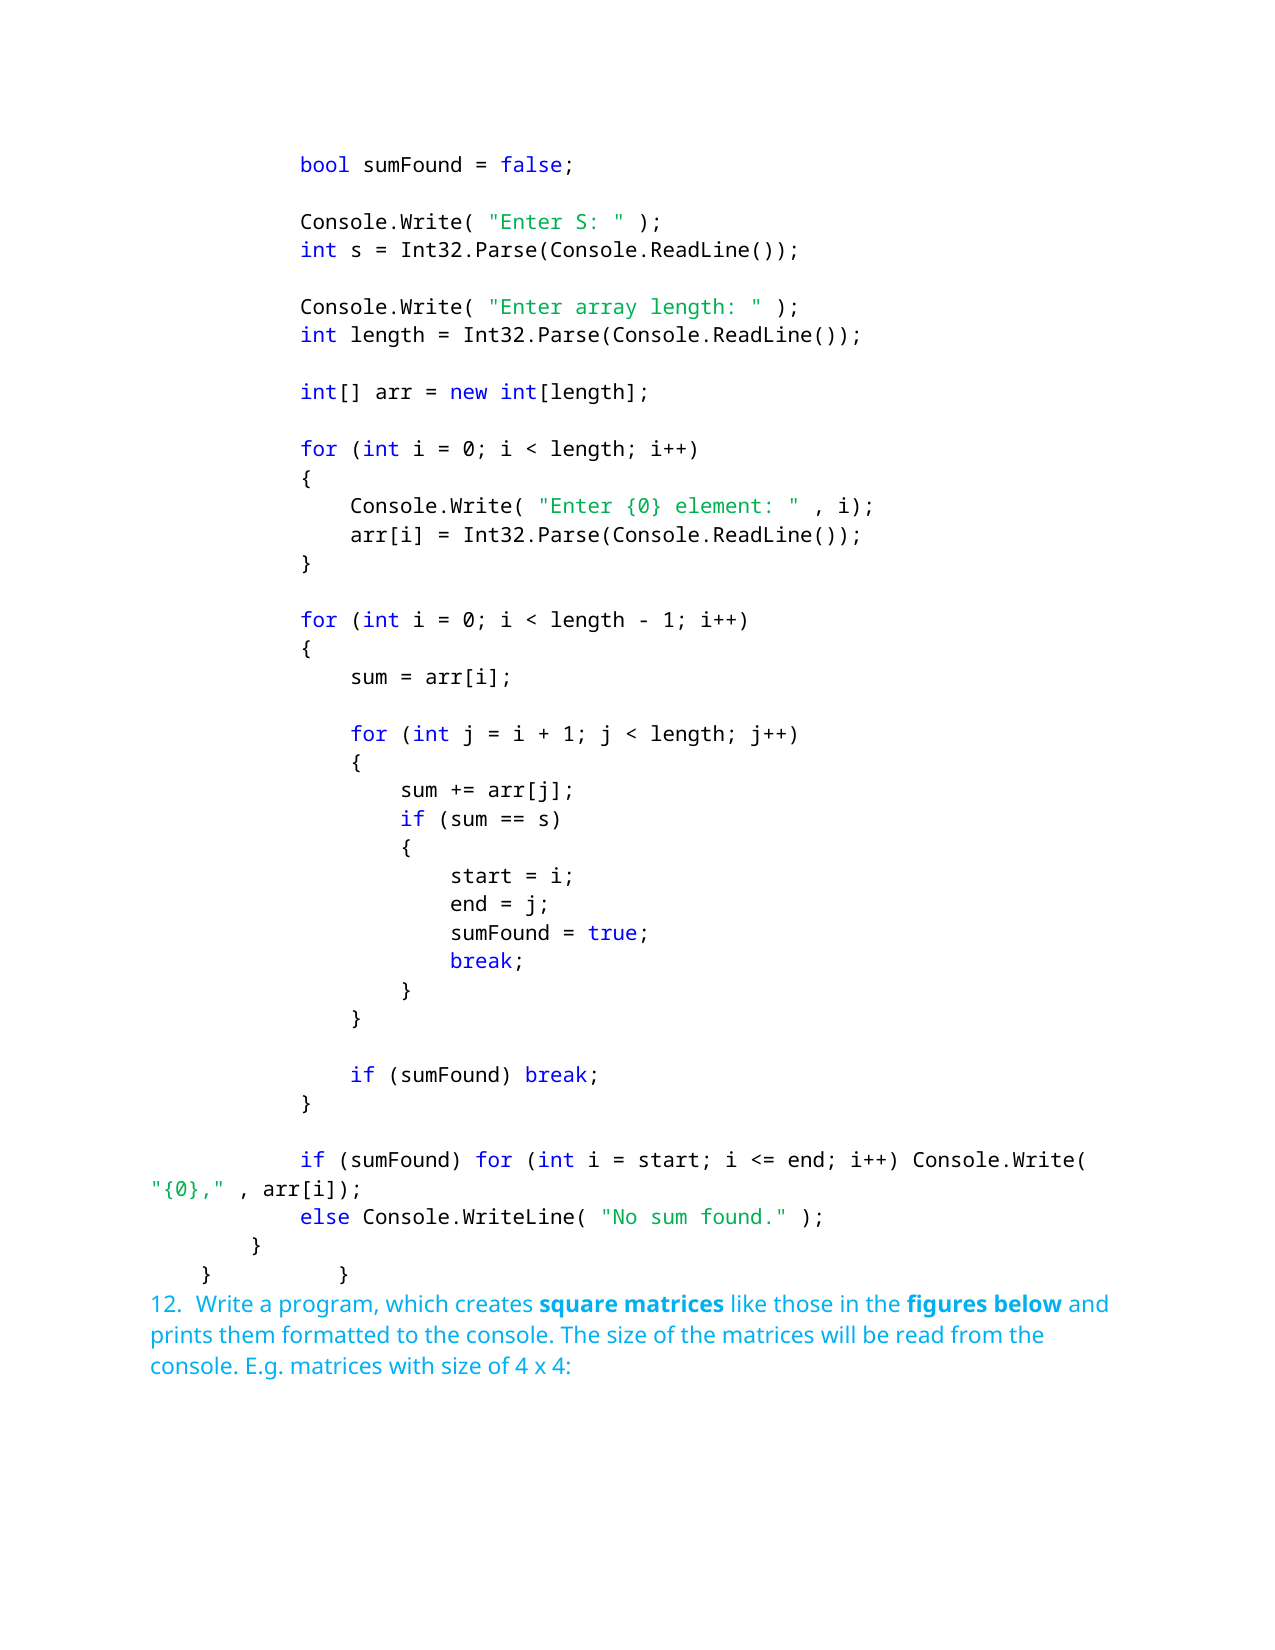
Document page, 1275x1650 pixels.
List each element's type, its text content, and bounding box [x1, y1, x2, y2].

text break; [150, 946, 1125, 975]
text Console.Write( "Enter array length: " ); [150, 292, 1125, 321]
text sumFound = true; [150, 918, 1125, 946]
text Console.Write( "Enter {0} element: " , i); [150, 491, 1125, 520]
text } [150, 1088, 1125, 1117]
text } [150, 975, 1125, 1003]
text bool sumFound = false; [150, 150, 1125, 178]
text for (int i = 0; i < length - 1; i++) [150, 605, 1125, 633]
text start = i; [150, 861, 1125, 889]
text } [150, 548, 1125, 577]
text for (int j = i + 1; j < length; j++) [150, 719, 1125, 747]
text { [150, 747, 1125, 776]
text } } [150, 1259, 1125, 1287]
text for (int i = 0; i < length; i++) [150, 434, 1125, 463]
text sum = arr[i]; [150, 662, 1125, 690]
text } [150, 1231, 1125, 1259]
text if (sumFound) for (int i = start; i <= end; i++) Console.Write( "{0}," , arr[i]); [150, 1145, 1125, 1202]
text int[] arr = new int[length]; [150, 377, 1125, 406]
text if (sum == s) [150, 804, 1125, 832]
text 12. Write a program, which creates square matrices like those in the figures below and prints them formatted to the console. The size of the matrices will be read from the console. E.g. matrices with size of 4 x 4: [150, 1287, 1125, 1381]
text if (sumFound) break; [150, 1060, 1125, 1088]
text sum += arr[j]; [150, 776, 1125, 804]
text end = j; [150, 889, 1125, 918]
text Console.Write( "Enter S: " ); [150, 207, 1125, 235]
text { [150, 832, 1125, 861]
text else Console.WriteLine( "No sum found." ); [150, 1202, 1125, 1231]
text { [150, 463, 1125, 491]
text int s = Int32.Parse(Console.ReadLine()); [150, 235, 1125, 264]
text } [150, 1003, 1125, 1032]
text int length = Int32.Parse(Console.ReadLine()); [150, 321, 1125, 349]
text arr[i] = Int32.Parse(Console.ReadLine()); [150, 520, 1125, 548]
text { [150, 633, 1125, 662]
